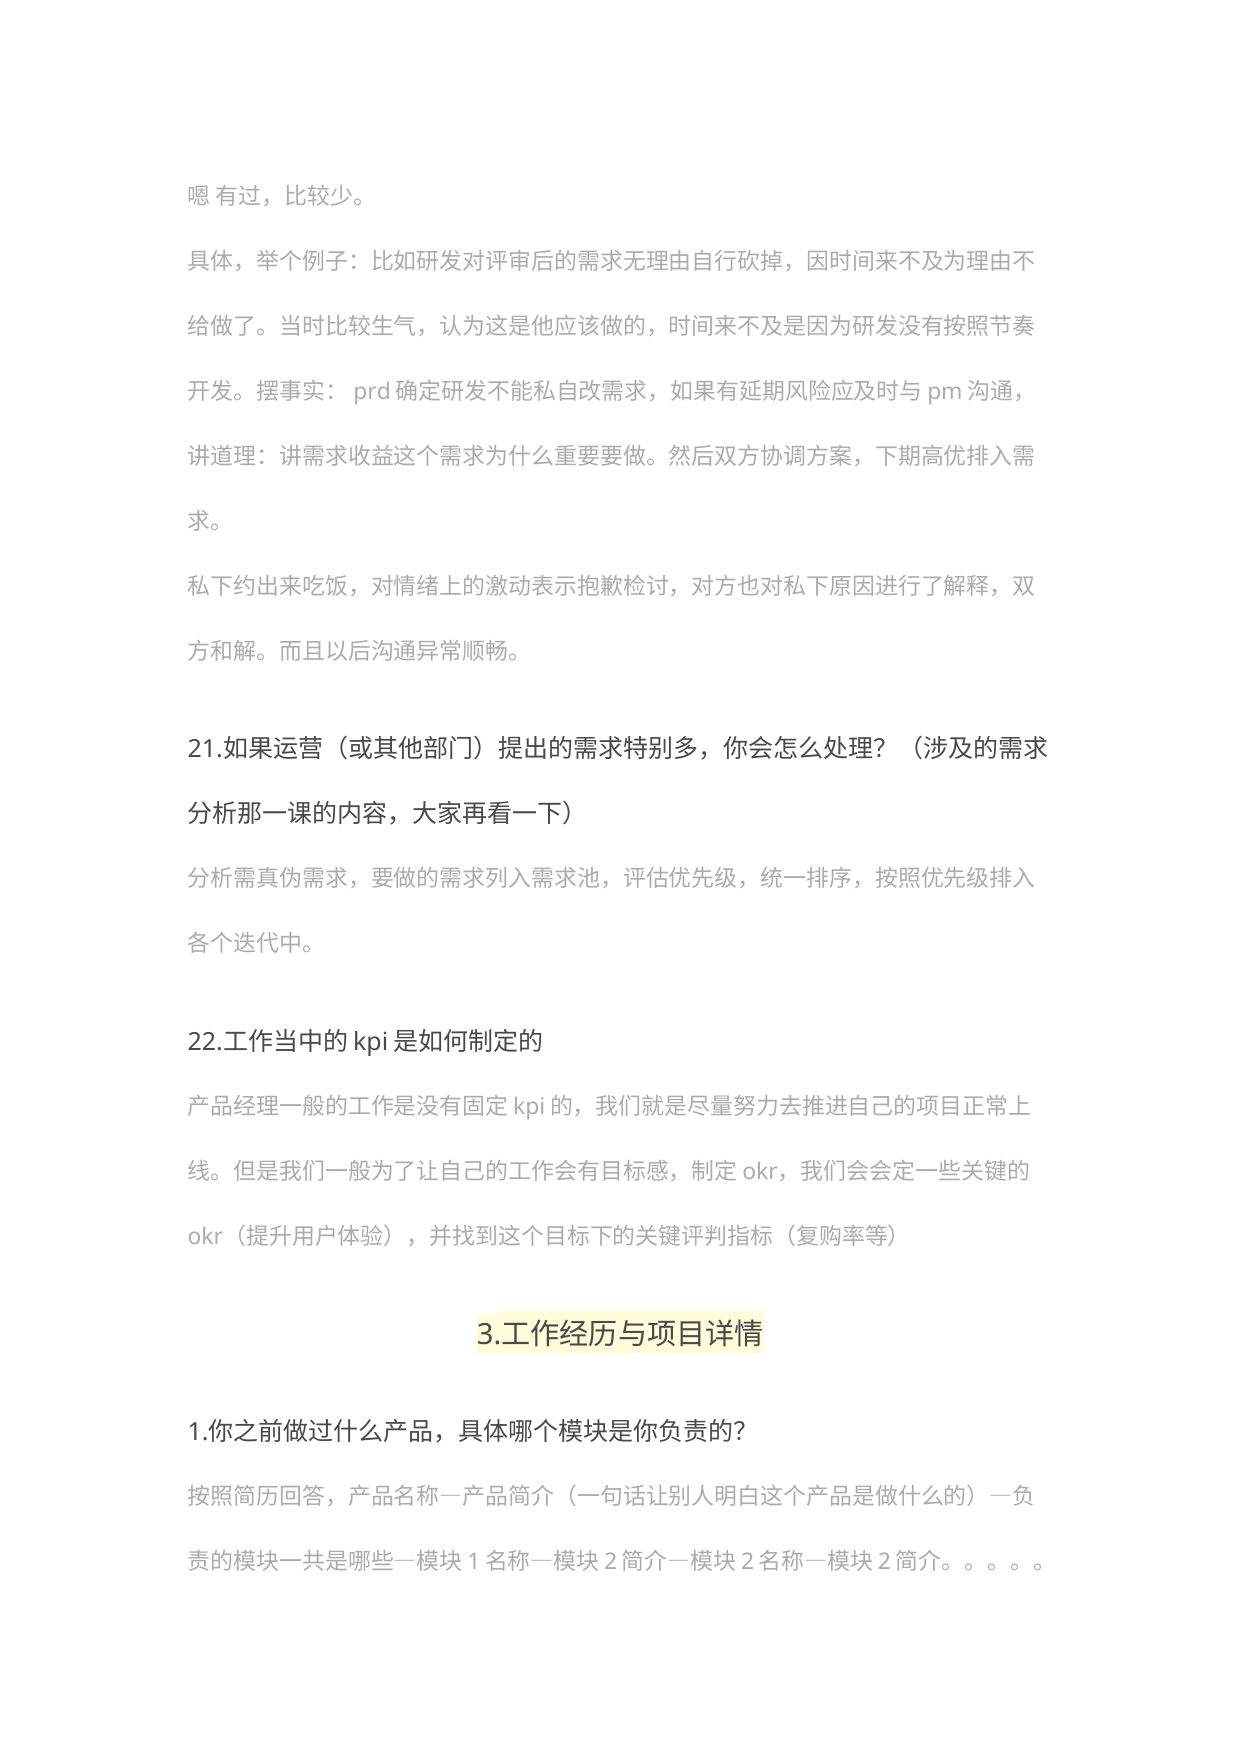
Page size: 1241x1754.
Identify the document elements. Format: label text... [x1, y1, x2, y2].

text 21.如果运营（或其他部门）提出的需求特别多，你会怎么处理？（涉及的需求分析那一课的内容，大家再看一下） [187, 714, 1053, 844]
text 嗯 有过，比较少。 [187, 162, 1053, 227]
text 按照简历回答，产品名称—产品简介（一句话让别人明白这个产品是做什么的）—负责的模块一共是哪些—模块1名称—模块2简介—模块2名称—模块2简介。。。。。 [187, 1462, 1053, 1592]
text 产品经理一般的工作是没有固定kpi的，我们就是尽量努力去推进自己的项目正常上线。但是我们一般为了让自己的工作会有目标感，制定okr，我们会会定一些关键的okr（提升用户体验），并找到这个目标下的关键评判指标（复购率等） [187, 1072, 1053, 1267]
text 3.工作经历与项目详情 [187, 1299, 1053, 1364]
text 分析需真伪需求，要做的需求列入需求池，评估优先级，统一排序，按照优先级排入各个迭代中。 [187, 844, 1053, 974]
text 1.你之前做过什么产品，具体哪个模块是你负责的？ [187, 1397, 1053, 1462]
text 私下约出来吃饭，对情绪上的激动表示抱歉检讨，对方也对私下原因进行了解释，双方和解。而且以后沟通异常顺畅。 [187, 552, 1053, 682]
text 22.工作当中的kpi是如何制定的 [187, 1007, 1053, 1072]
text 具体，举个例子：比如研发对评审后的需求无理由自行砍掉，因时间来不及为理由不给做了。当时比较生气，认为这是他应该做的，时间来不及是因为研发没有按照节奏开发。摆事实： prd确定研发不能私自改需求，如果有延期风险应及时与pm沟通，讲道理：讲需求收益这个需求为什么重要要做。然后双方协调方案，下期高优排入需求。 [187, 227, 1053, 552]
